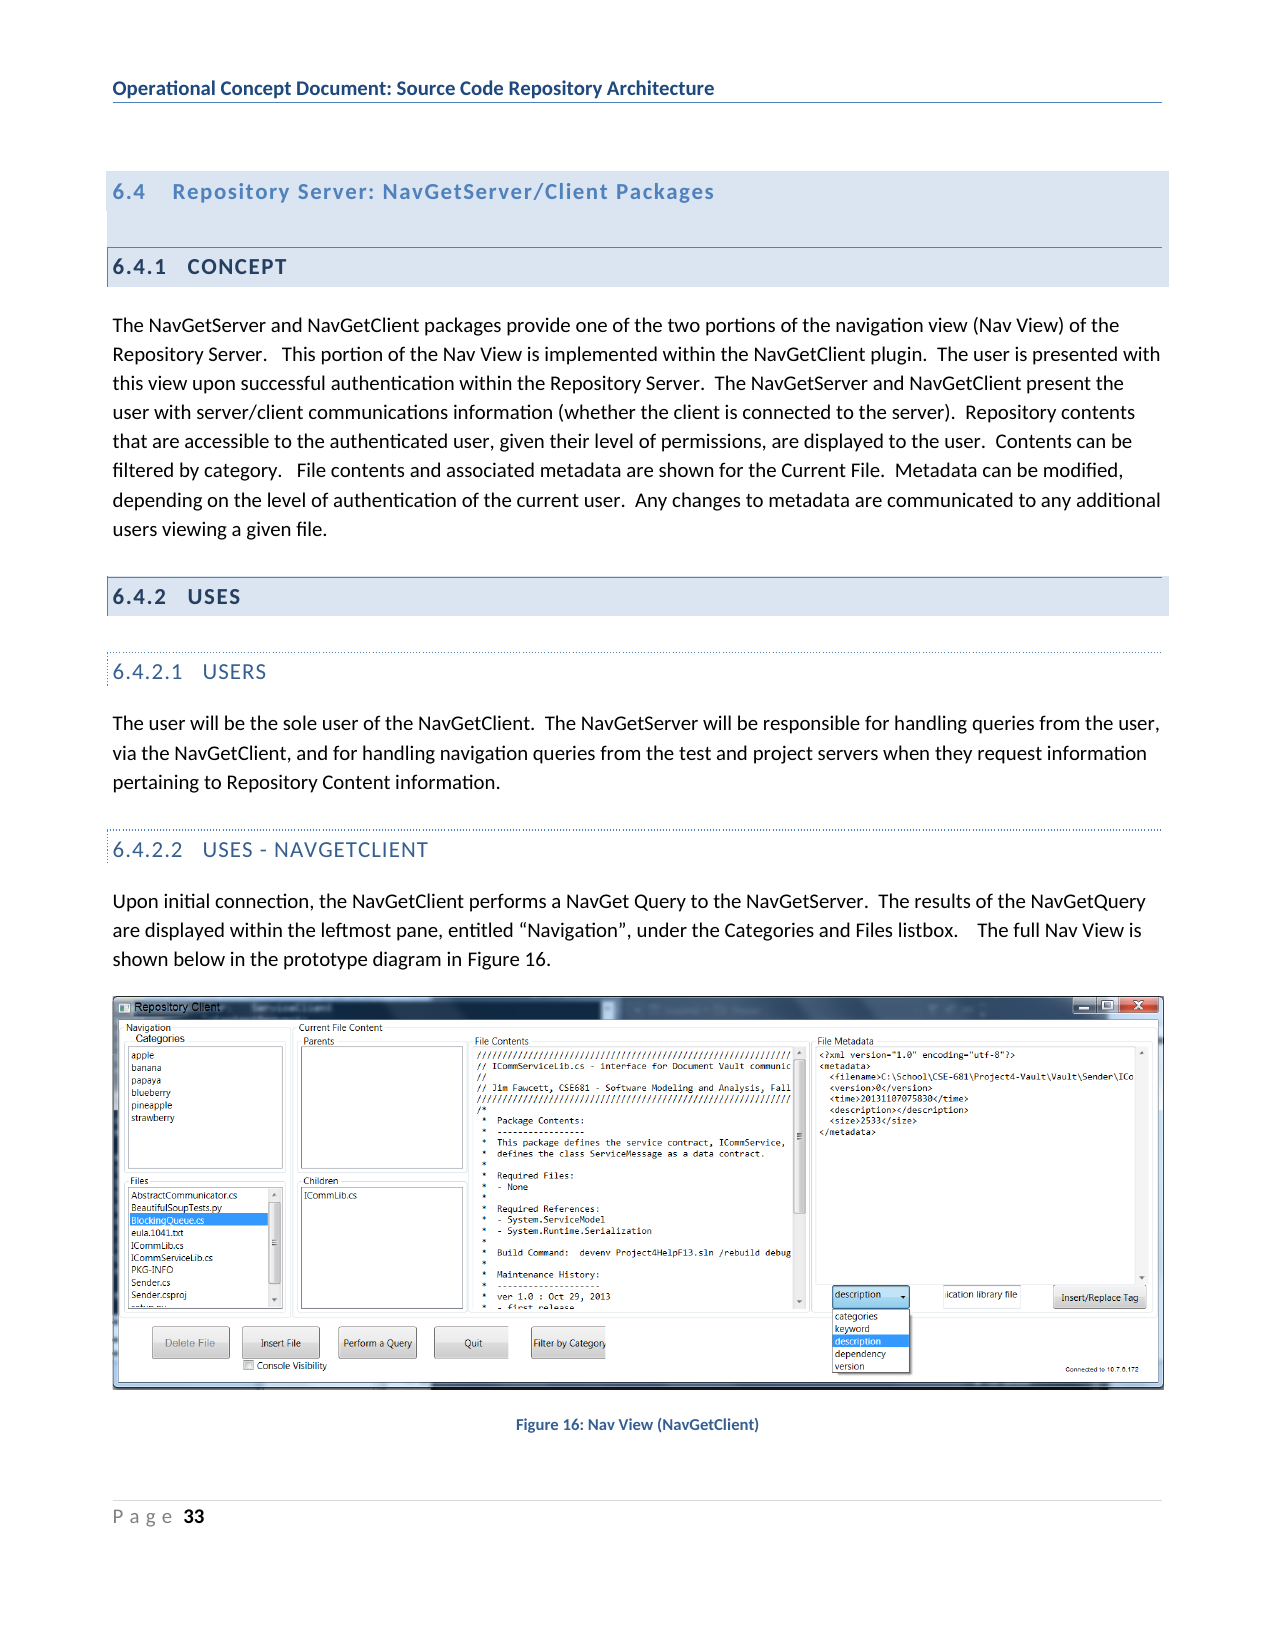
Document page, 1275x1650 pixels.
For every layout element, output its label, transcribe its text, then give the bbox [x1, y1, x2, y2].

subtitle Concept [108, 248, 1162, 281]
text The user will be the sole user of the NavGetClient. The NavGetServer will be responsible for handling queries from the user, via the NavGetClient, and for handling navigation queries from the test and project servers when they request information pertaining to Repository Content information. [112, 711, 1162, 794]
picture [112, 996, 1164, 1390]
text The NavGetServer and NavGetClient packages provide one of the two portions of the navigation view (Nav View) of the Repository Server. This portion of the Nav View is implemented within the NavGetClient plugin. The user is presented with this view upon successful authentication within the Repository Server. The NavGetServer and NavGetClient present the user with server/client communications information (whether the client is connected to the server). Repository contents that are accessible to the authenticated user, given their level of permissions, are displayed to the user. Contents can be filtered by category. File contents and associated metadata are shown for the Current File. Metadata can be modified, depending on the level of authentication of the current user. Any changes to metadata are communicated to any additional users viewing a given file. [112, 312, 1162, 541]
text Upon initial connection, the NavGetClient performs a NavGet Query to the NavGetServer. The results of the NavGetQuery are displayed within the leftmost pane, entitled “Navigation”, under the Categories and Files listbox. The full Nav View is shown below in the prototype diagram in Figure 15. [112, 888, 1162, 972]
subtitle Uses [108, 578, 1162, 610]
subtitle Users [107, 652, 1162, 686]
subtitle Repository Server: NavGetServer/Client Packages [113, 177, 1162, 205]
subtitle Uses - NavGetClient [107, 829, 1162, 863]
